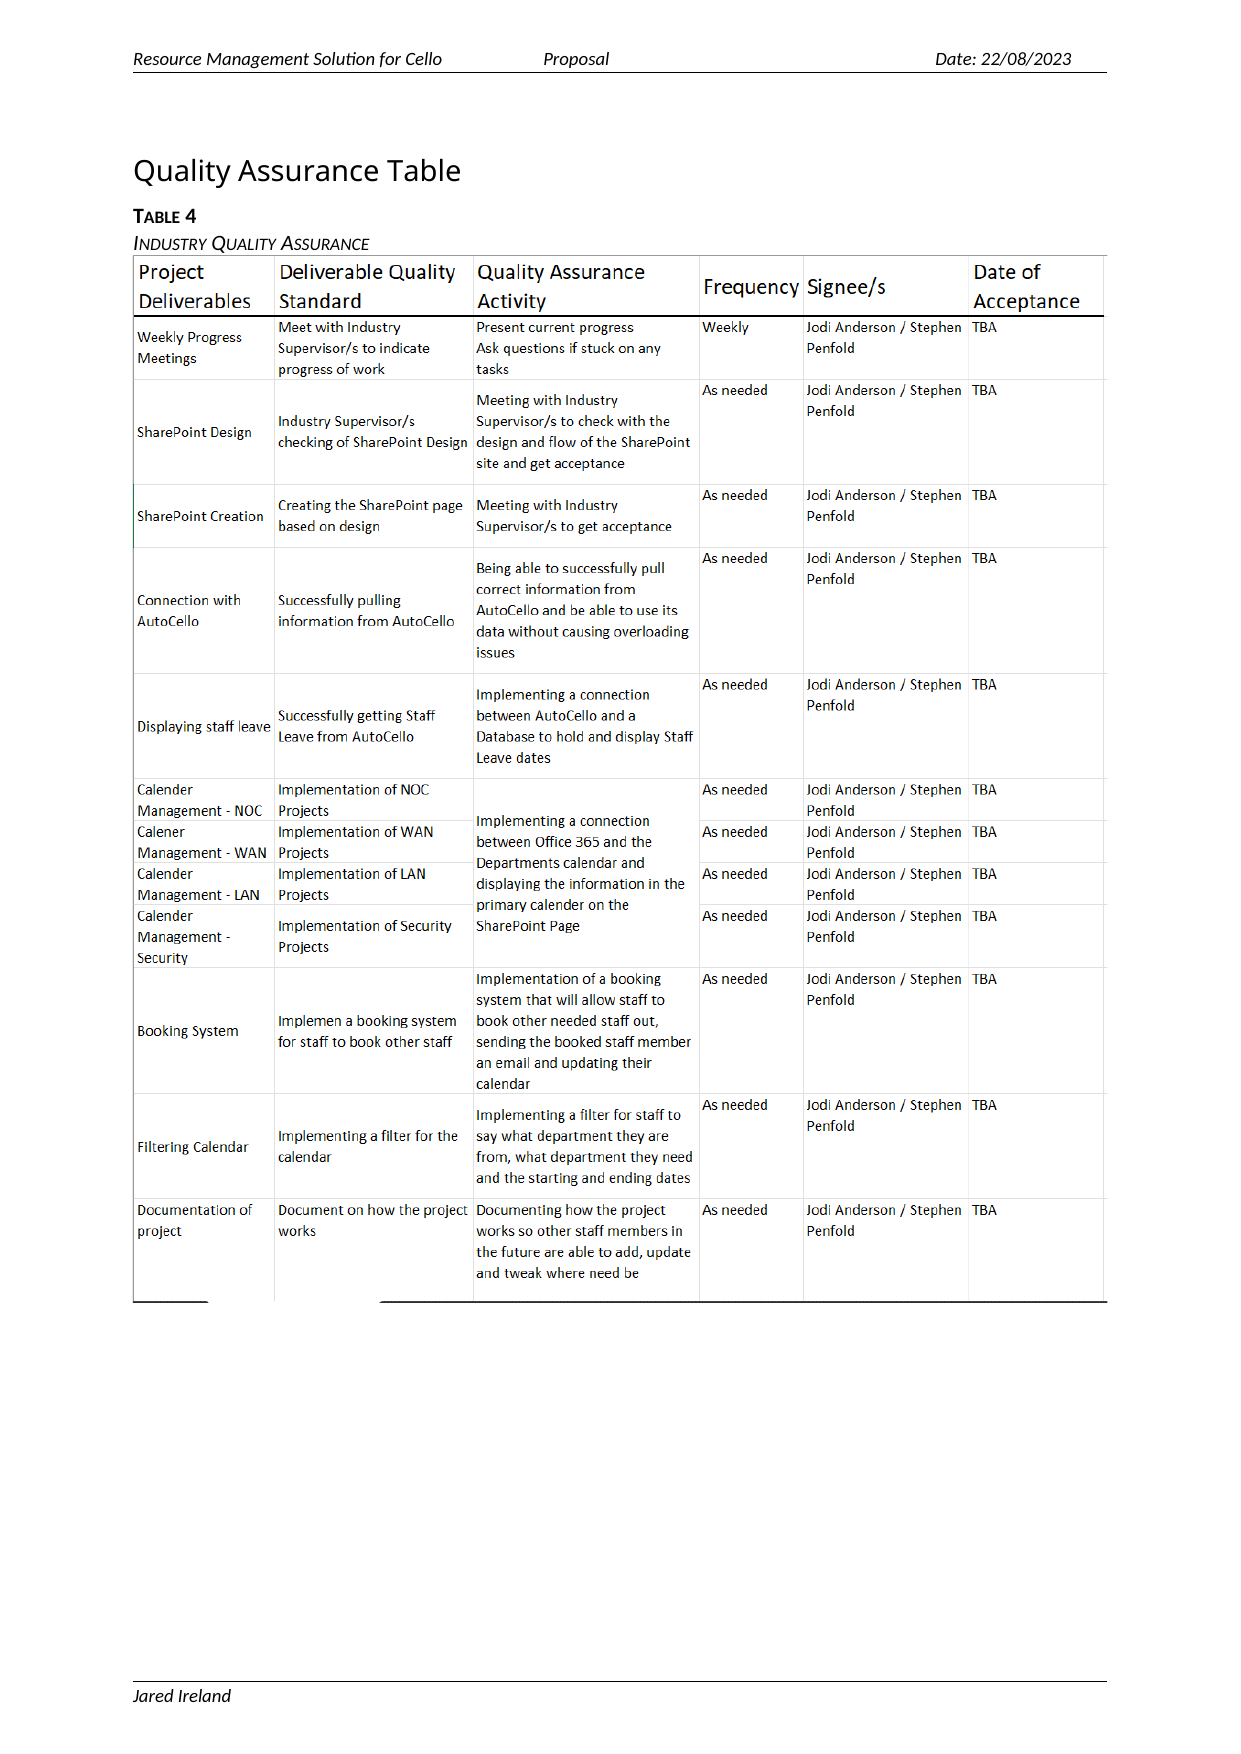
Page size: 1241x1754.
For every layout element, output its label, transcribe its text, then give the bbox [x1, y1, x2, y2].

picture [132, 255, 1108, 1303]
subtitle Quality Assurance Table [133, 150, 1107, 190]
text Table 4 [133, 202, 1107, 229]
text Industry Quality Assurance [133, 229, 1107, 255]
